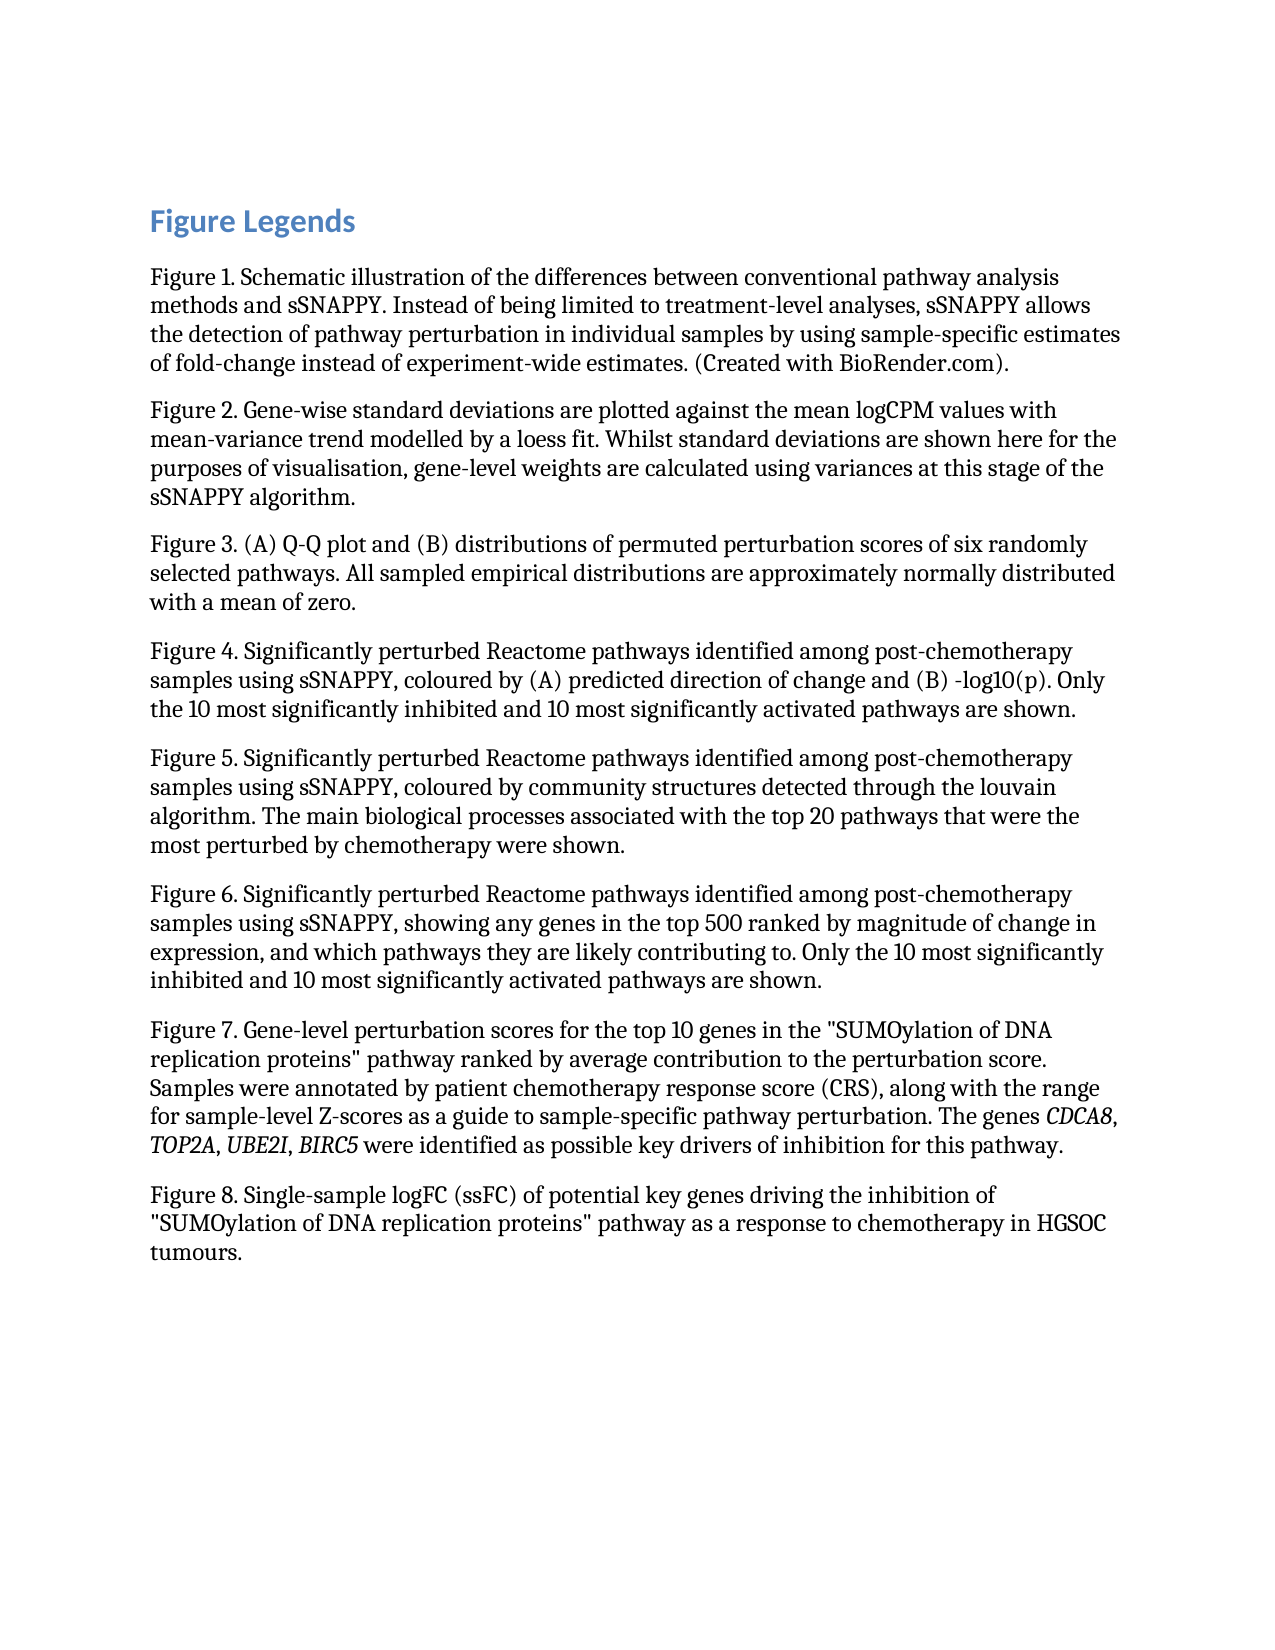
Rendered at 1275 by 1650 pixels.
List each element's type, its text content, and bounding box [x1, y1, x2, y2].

text Figure 8. Single-sample logFC (ssFC) of potential key genes driving the inhibition of "SUMOylation of DNA replication proteins" pathway as a response to chemotherapy in HGSOC tumours. [150, 1181, 1125, 1267]
subtitle Figure Legends [150, 200, 1125, 241]
text Figure 6. Significantly perturbed Reactome pathways identified among post-chemotherapy samples using sSNAPPY, showing any genes in the top 500 ranked by magnitude of change in expression, and which pathways they are likely contributing to. Only the 10 most significantly inhibited and 10 most significantly activated pathways are shown. [150, 880, 1125, 995]
text Figure 4. Significantly perturbed Reactome pathways identified among post-chemotherapy samples using sSNAPPY, coloured by (A) predicted direction of change and (B) -log10(p). Only the 10 most significantly inhibited and 10 most significantly activated pathways are shown. [150, 637, 1125, 723]
text Figure 5. Significantly perturbed Reactome pathways identified among post-chemotherapy samples using sSNAPPY, coloured by community structures detected through the louvain algorithm. The main biological processes associated with the top 20 pathways that were the most perturbed by chemotherapy were shown. [150, 744, 1125, 859]
text Figure 1. Schematic illustration of the differences between conventional pathway analysis methods and sSNAPPY. Instead of being limited to treatment-level analyses, sSNAPPY allows the detection of pathway perturbation in individual samples by using sample-specific estimates of fold-change instead of experiment-wide estimates. (Created with BioRender.com). [150, 263, 1125, 378]
text Figure 7. Gene-level perturbation scores for the top 10 genes in the "SUMOylation of DNA replication proteins" pathway ranked by average contribution to the perturbation score. Samples were annotated by patient chemotherapy response score (CRS), along with the range for sample-level Z-scores as a guide to sample-specific pathway perturbation. The genes CDCA8, TOP2A, UBE2I, BIRC5 were identified as possible key drivers of inhibition for this pathway. [150, 1016, 1125, 1160]
text Figure 3. (A) Q-Q plot and (B) distributions of permuted perturbation scores of six randomly selected pathways. All sampled empirical distributions are approximately normally distributed with a mean of zero. [150, 530, 1125, 616]
text Figure 2. Gene-wise standard deviations are plotted against the mean logCPM values with mean-variance trend modelled by a loess fit. Whilst standard deviations are shown here for the purposes of visualisation, gene-level weights are calculated using variances at this stage of the sSNAPPY algorithm. [150, 396, 1125, 511]
